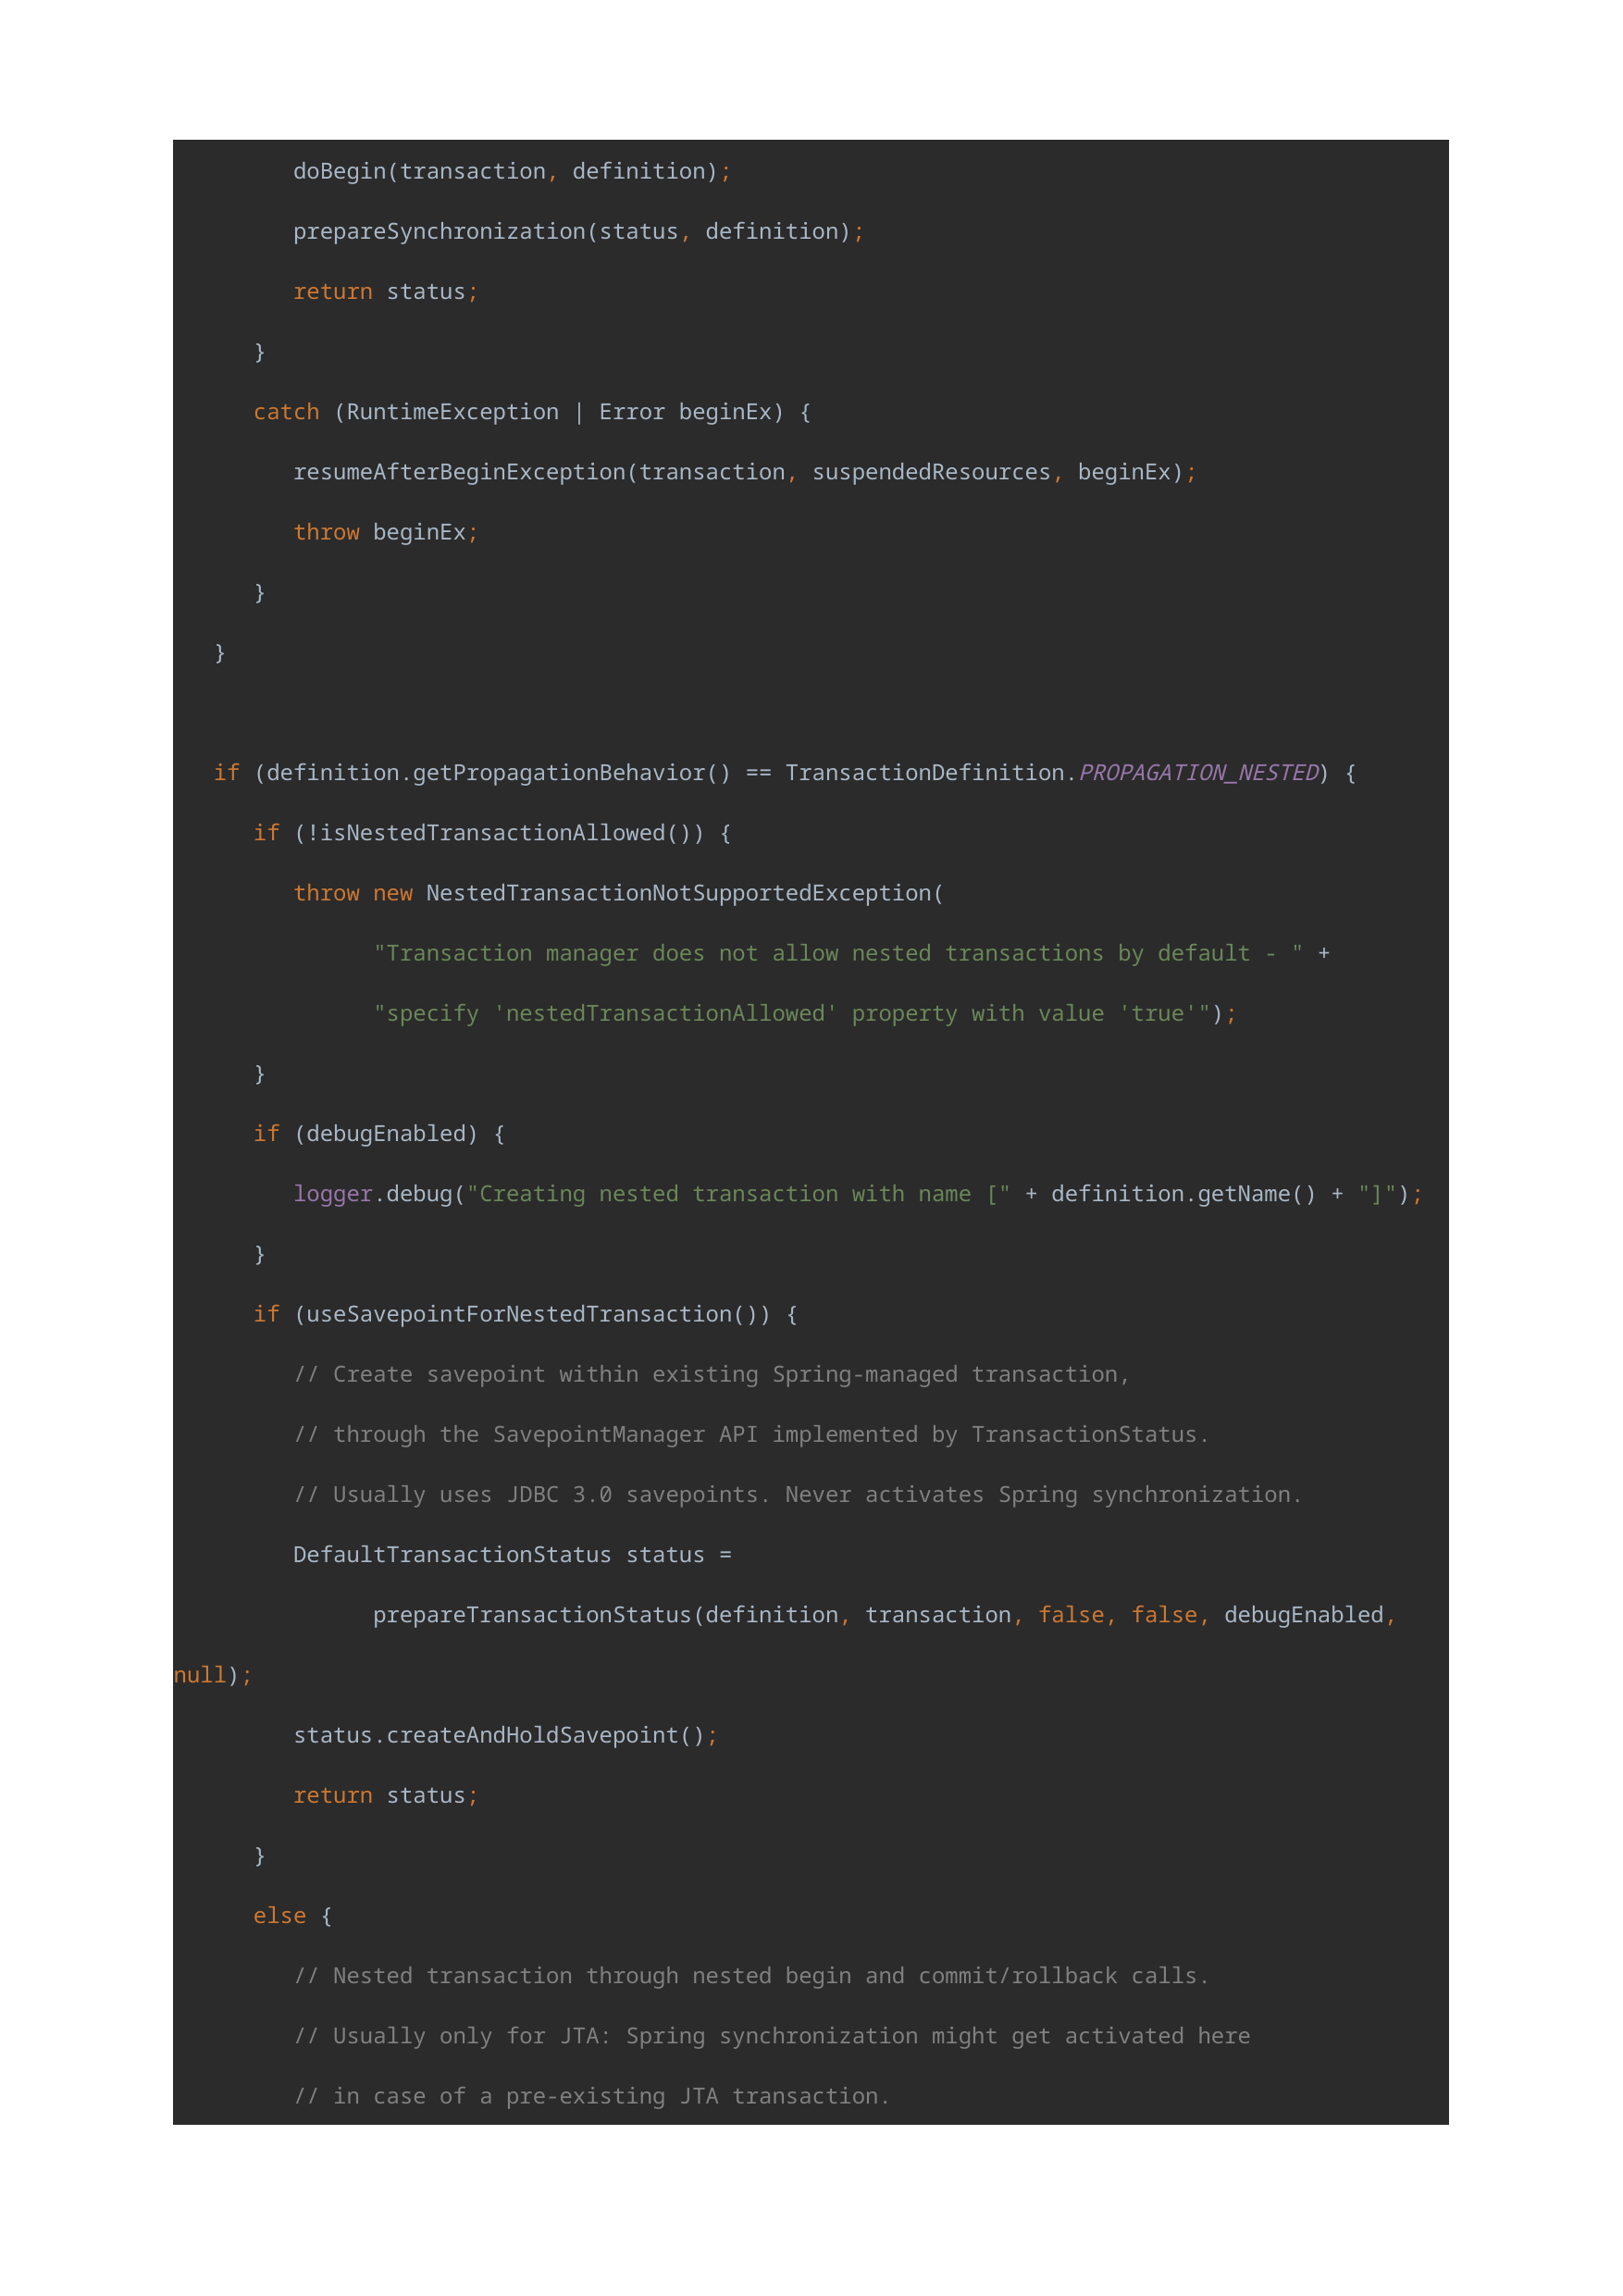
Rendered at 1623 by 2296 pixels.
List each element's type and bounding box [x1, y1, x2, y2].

text [173, 140, 1449, 2125]
